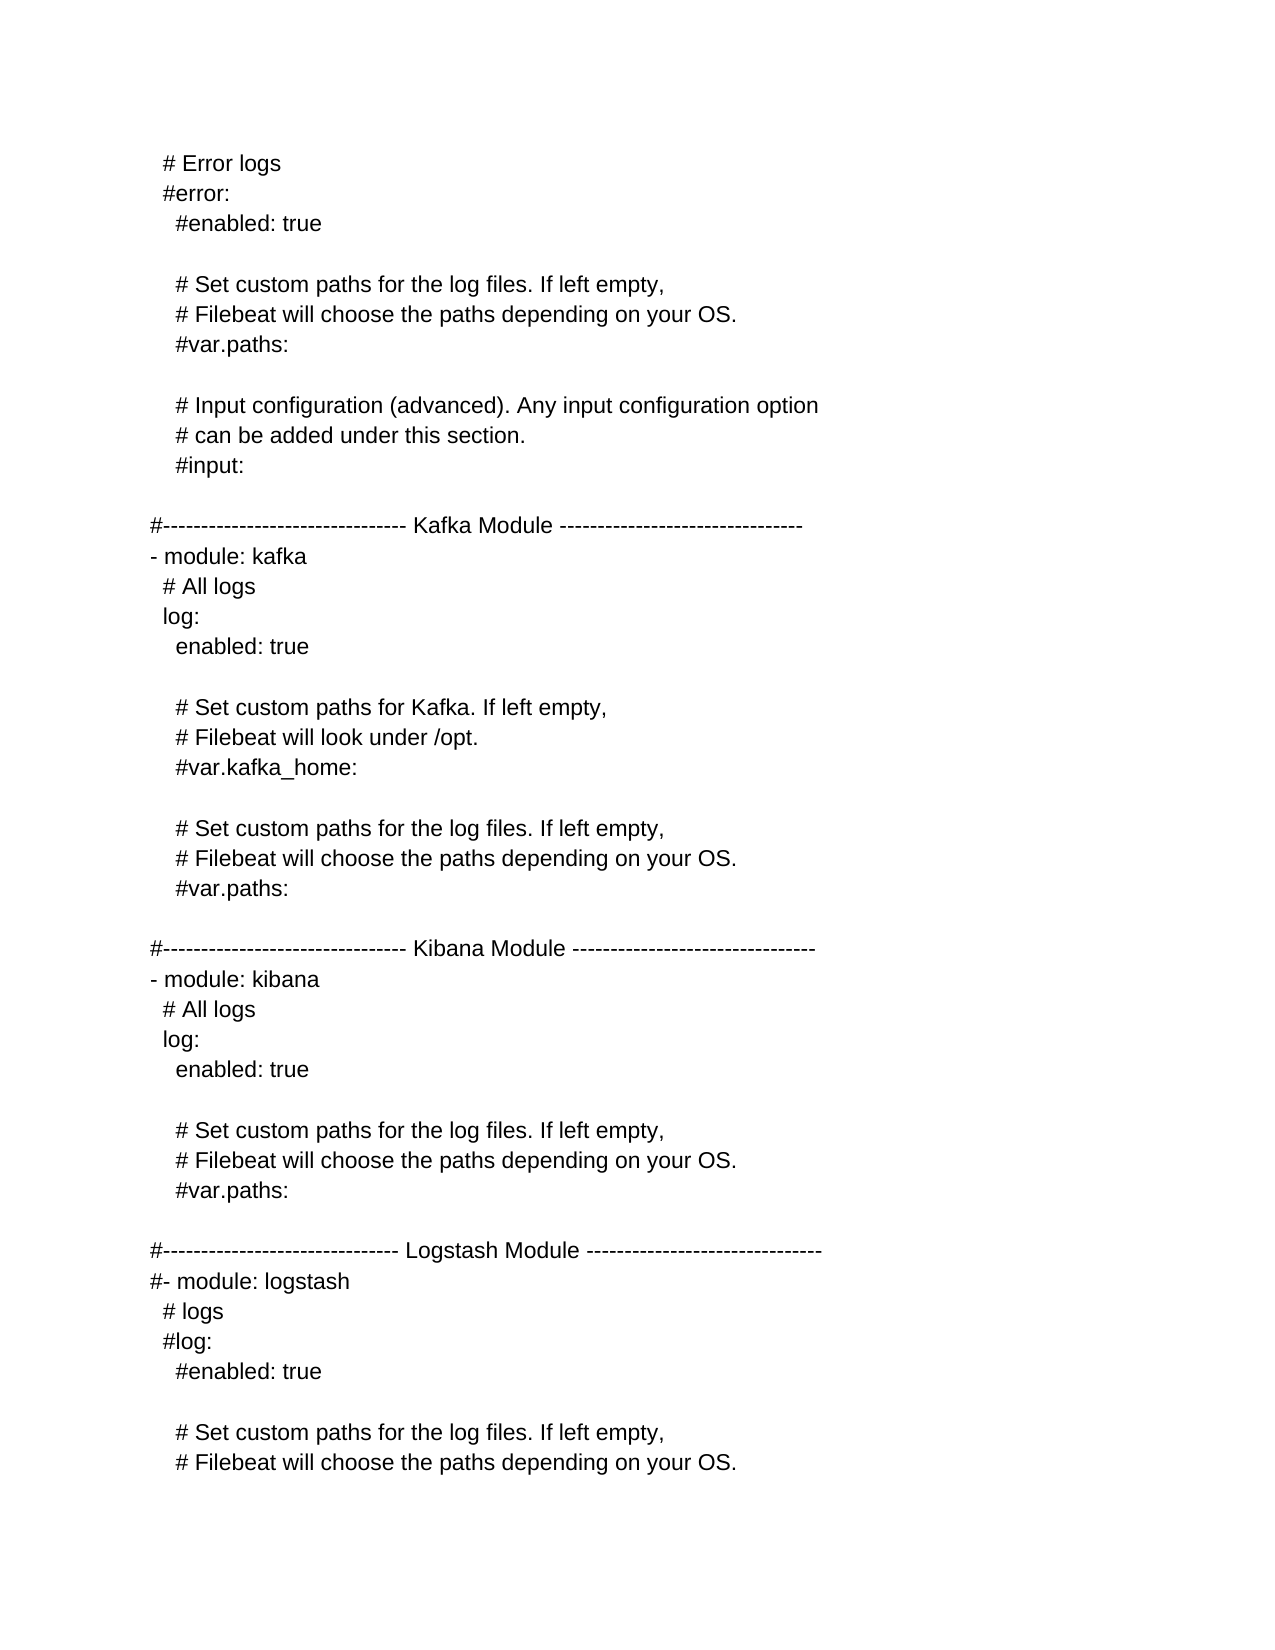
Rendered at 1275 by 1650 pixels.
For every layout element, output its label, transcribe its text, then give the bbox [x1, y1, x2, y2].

text #enabled: true [150, 1358, 1125, 1385]
text #------------------------------- Logstash Module ------------------------------- [150, 1237, 1125, 1264]
text #error: [150, 180, 1125, 207]
text enabled: true [150, 633, 1125, 660]
text log: [150, 603, 1125, 629]
text # can be added under this section. [150, 422, 1125, 448]
text # All logs [150, 996, 1125, 1022]
text enabled: true [150, 1056, 1125, 1083]
text - module: kafka [150, 543, 1125, 569]
text #-------------------------------- Kafka Module -------------------------------- [150, 512, 1125, 539]
text #var.paths: [150, 331, 1125, 358]
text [150, 1419, 1125, 1445]
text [150, 1449, 1125, 1475]
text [150, 392, 1125, 418]
text - module: kibana [150, 966, 1125, 992]
text #var.paths: [150, 875, 1125, 901]
text #var.paths: [150, 1177, 1125, 1203]
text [150, 301, 1125, 327]
text log: [150, 1026, 1125, 1052]
text # Set custom paths for Kafka. If left empty, [150, 694, 1125, 720]
text # Set custom paths for the log files. If left empty, [150, 1117, 1125, 1143]
text #- module: logstash [150, 1268, 1125, 1294]
text #-------------------------------- Kibana Module -------------------------------- [150, 935, 1125, 962]
text # All logs [150, 573, 1125, 599]
text # Set custom paths for the log files. If left empty, [150, 271, 1125, 297]
text # Filebeat will look under /opt. [150, 724, 1125, 750]
text # logs [150, 1298, 1125, 1324]
text #var.kafka_home: [150, 754, 1125, 781]
text #input: [150, 452, 1125, 478]
text #log: [150, 1328, 1125, 1354]
text # Filebeat will choose the paths depending on your OS. [150, 845, 1125, 871]
text # Set custom paths for the log files. If left empty, [150, 814, 1125, 841]
text #enabled: true [150, 210, 1125, 237]
text # Error logs [150, 150, 1125, 176]
text # Filebeat will choose the paths depending on your OS. [150, 1147, 1125, 1173]
